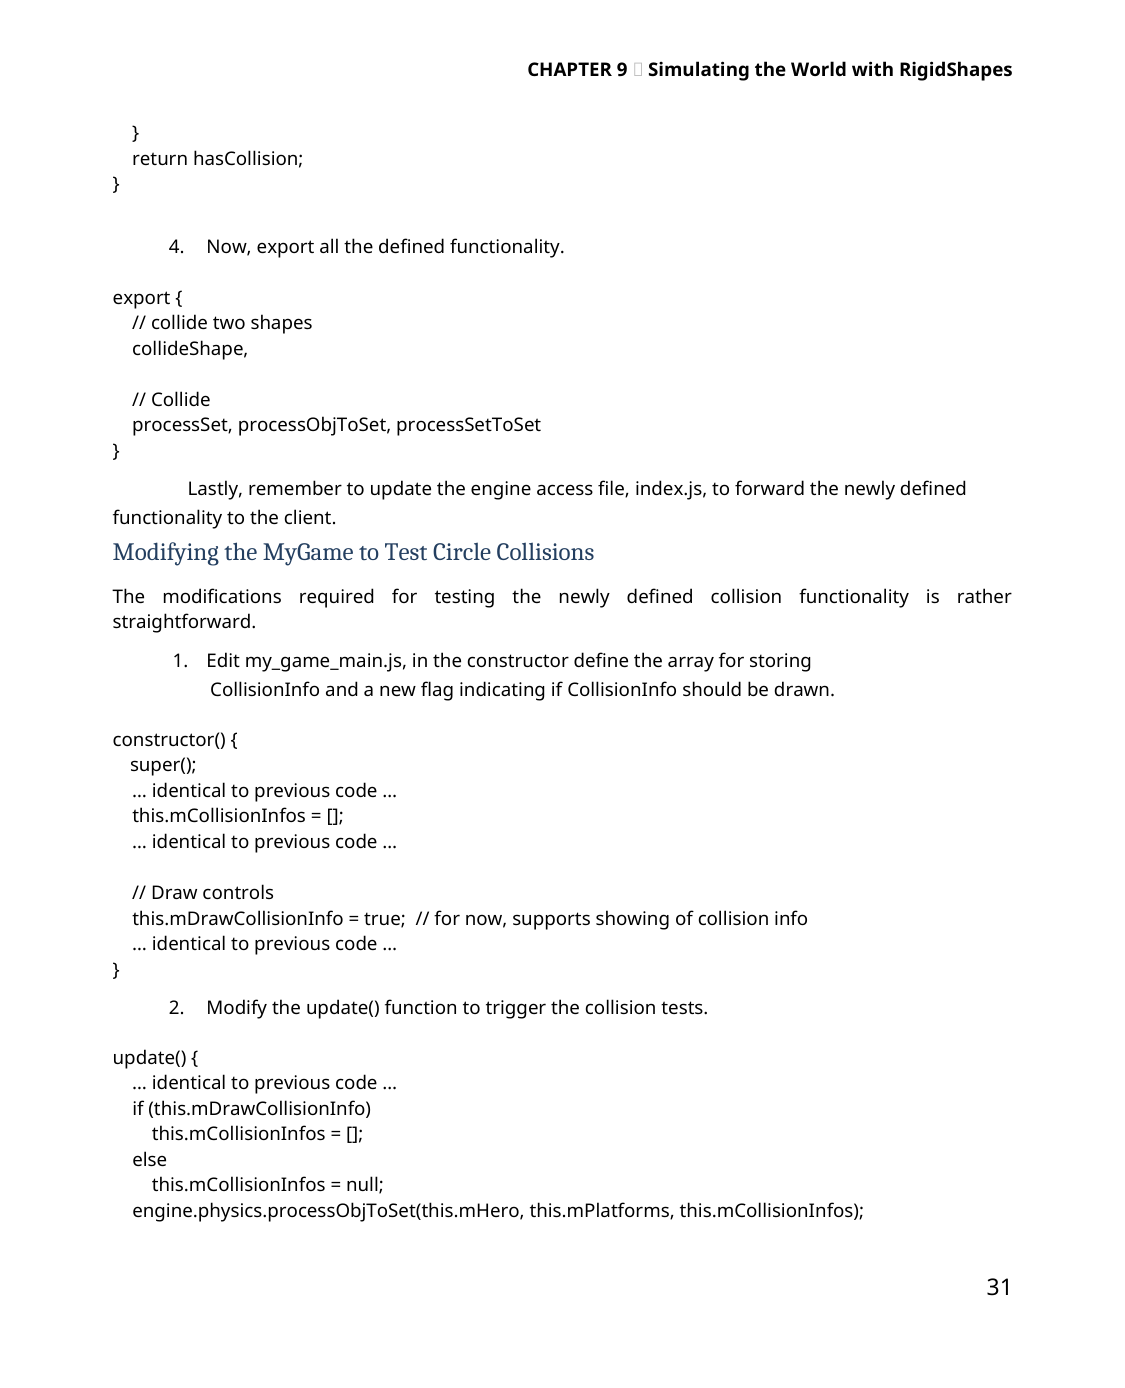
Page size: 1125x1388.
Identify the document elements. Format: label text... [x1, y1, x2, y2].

text … identical to previous code … [112, 930, 1012, 956]
text } [112, 437, 1012, 463]
text if (this.mDrawCollisionInfo) [112, 1095, 1012, 1121]
text … identical to previous code … [112, 828, 1012, 854]
text else [112, 1146, 1012, 1172]
text this.mCollisionInfos = null; [112, 1172, 1012, 1197]
list Edit my_game_main.js, in the constructor define the array for storing CollisionInfo and a new flag indicating if CollisionInfo should be drawn. [172, 647, 892, 702]
text … identical to previous code … [112, 777, 1012, 803]
text return hasCollision; [112, 145, 1012, 170]
text } [112, 119, 1012, 145]
text // Collide [112, 386, 1012, 412]
text processSet, processObjToSet, processSetToSet [112, 412, 1012, 437]
text // collide two shapes [112, 309, 1012, 335]
text this.mCollisionInfos = []; [112, 803, 1012, 828]
text constructor() { [112, 726, 1012, 752]
text engine.physics.processObjToSet(this.mHero, this.mPlatforms, this.mCollisionInfos); [112, 1197, 1012, 1223]
text } [112, 956, 1012, 981]
text this.mCollisionInfos = []; [112, 1121, 1012, 1146]
text Lastly, remember to update the engine access file, index.js, to forward the newly defined functionality to the client. [112, 475, 1012, 530]
text // Draw controls [112, 879, 1012, 905]
text update() { [112, 1044, 1012, 1069]
text } [112, 170, 1012, 196]
list Now, export all the defined functionality. [169, 234, 892, 259]
text this.mDrawCollisionInfo = true; // for now, supports showing of collision info [112, 905, 1012, 930]
text collideShape, [112, 335, 1012, 361]
text The modifications required for testing the newly defined collision functionality is rather straightforward. [112, 583, 1012, 634]
subtitle Modifying the MyGame to Test Circle Collisions [112, 538, 1012, 567]
text super(); [112, 752, 1012, 777]
list Modify the update() function to trigger the collision tests. [169, 994, 892, 1019]
text export { [112, 284, 1012, 309]
text … identical to previous code … [112, 1069, 1012, 1095]
